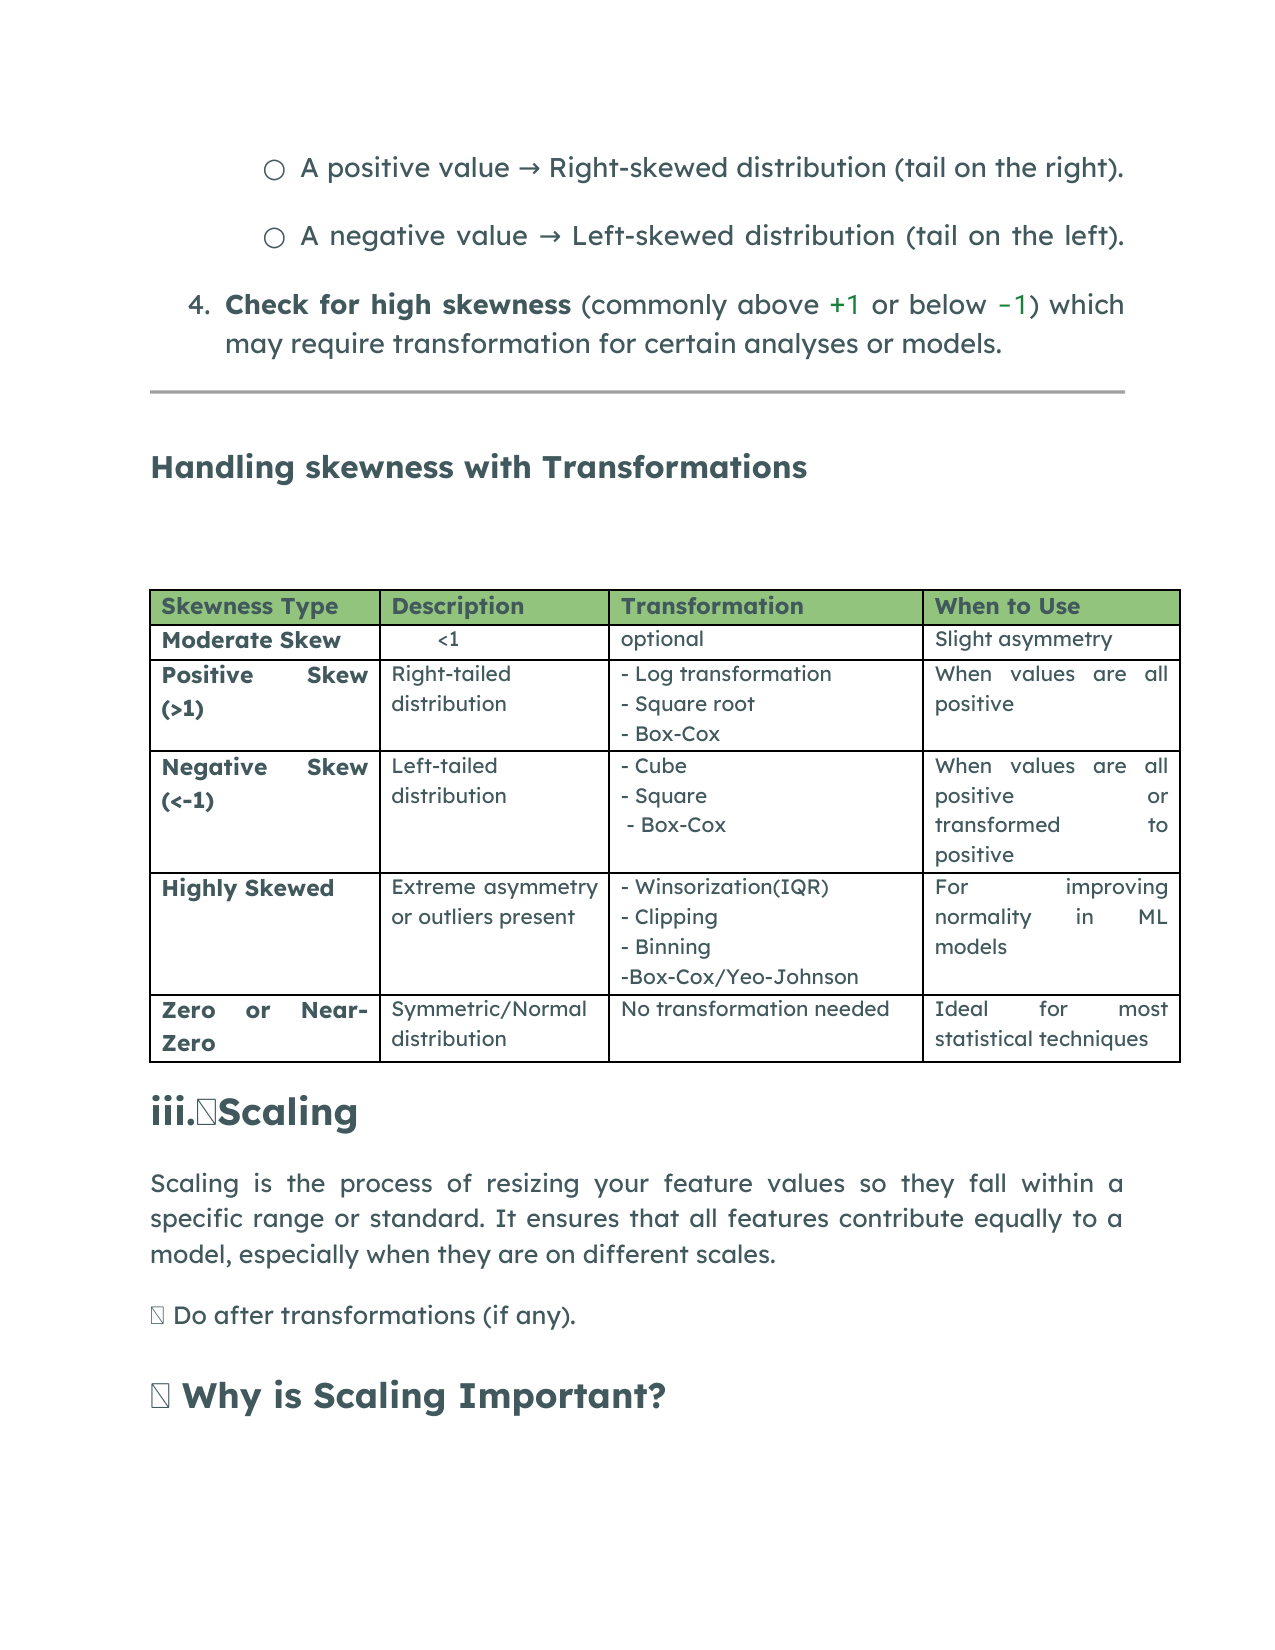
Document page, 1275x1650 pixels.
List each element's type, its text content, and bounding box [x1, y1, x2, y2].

table_cell When values are all positive or transformed to positive [924, 752, 1179, 872]
table_cell - Log transformation - Square root - Box-Cox [610, 661, 922, 750]
list Check for high skewness (commonly above +1 or below -1) which may require transformation for certain analyses or models. [187, 286, 1125, 360]
table_cell Positive Skew (>1) [151, 661, 379, 750]
table_cell Left-tailed distribution [381, 752, 608, 872]
table_cell Ideal for most statistical techniques [924, 996, 1179, 1061]
text Scaling is the process of resizing your feature values so they fall within a specific range or standard. It ensures that all features contribute equally to a model, especially when they are on different scales. [150, 1167, 1125, 1270]
table_cell When values are all positive [924, 661, 1179, 750]
table_cell Moderate Skew [151, 626, 379, 658]
table_header When to Use [924, 591, 1179, 624]
table_cell Slight asymmetry [924, 626, 1179, 658]
text Handling skewness with Transformations [150, 447, 1125, 487]
table_cell For improving normality in ML models [924, 874, 1179, 993]
table_cell - Winsorization(IQR) - Clipping - Binning -Box-Cox/Yeo-Johnson [610, 874, 922, 993]
table_cell No transformation needed [610, 996, 922, 1061]
table_header Skewness Type [151, 591, 379, 624]
table_cell Symmetric/Normal distribution [381, 996, 608, 1061]
text iii.📏Scaling [150, 1088, 1125, 1135]
list A positive value → Right-skewed distribution (tail on the right). [262, 150, 1125, 214]
table_cell Extreme asymmetry or outliers present [381, 874, 608, 993]
list A negative value → Left-skewed distribution (tail on the left). [262, 218, 1125, 282]
table_cell Highly Skewed [151, 874, 379, 993]
table_header Description [381, 591, 608, 624]
table_cell Right-tailed distribution [381, 661, 608, 750]
table_header Transformation [610, 591, 922, 624]
table_cell Zero or Near-Zero [151, 996, 379, 1061]
table_cell <1 [381, 626, 608, 658]
table_cell Negative Skew (<-1) [151, 752, 379, 872]
table_cell optional [610, 626, 922, 658]
table_cell - Cube - Square - Box-Cox [610, 752, 922, 872]
subtitle 🤔 Why is Scaling Important? [150, 1373, 1125, 1417]
text ✅ Do after transformations (if any). [150, 1300, 1125, 1331]
